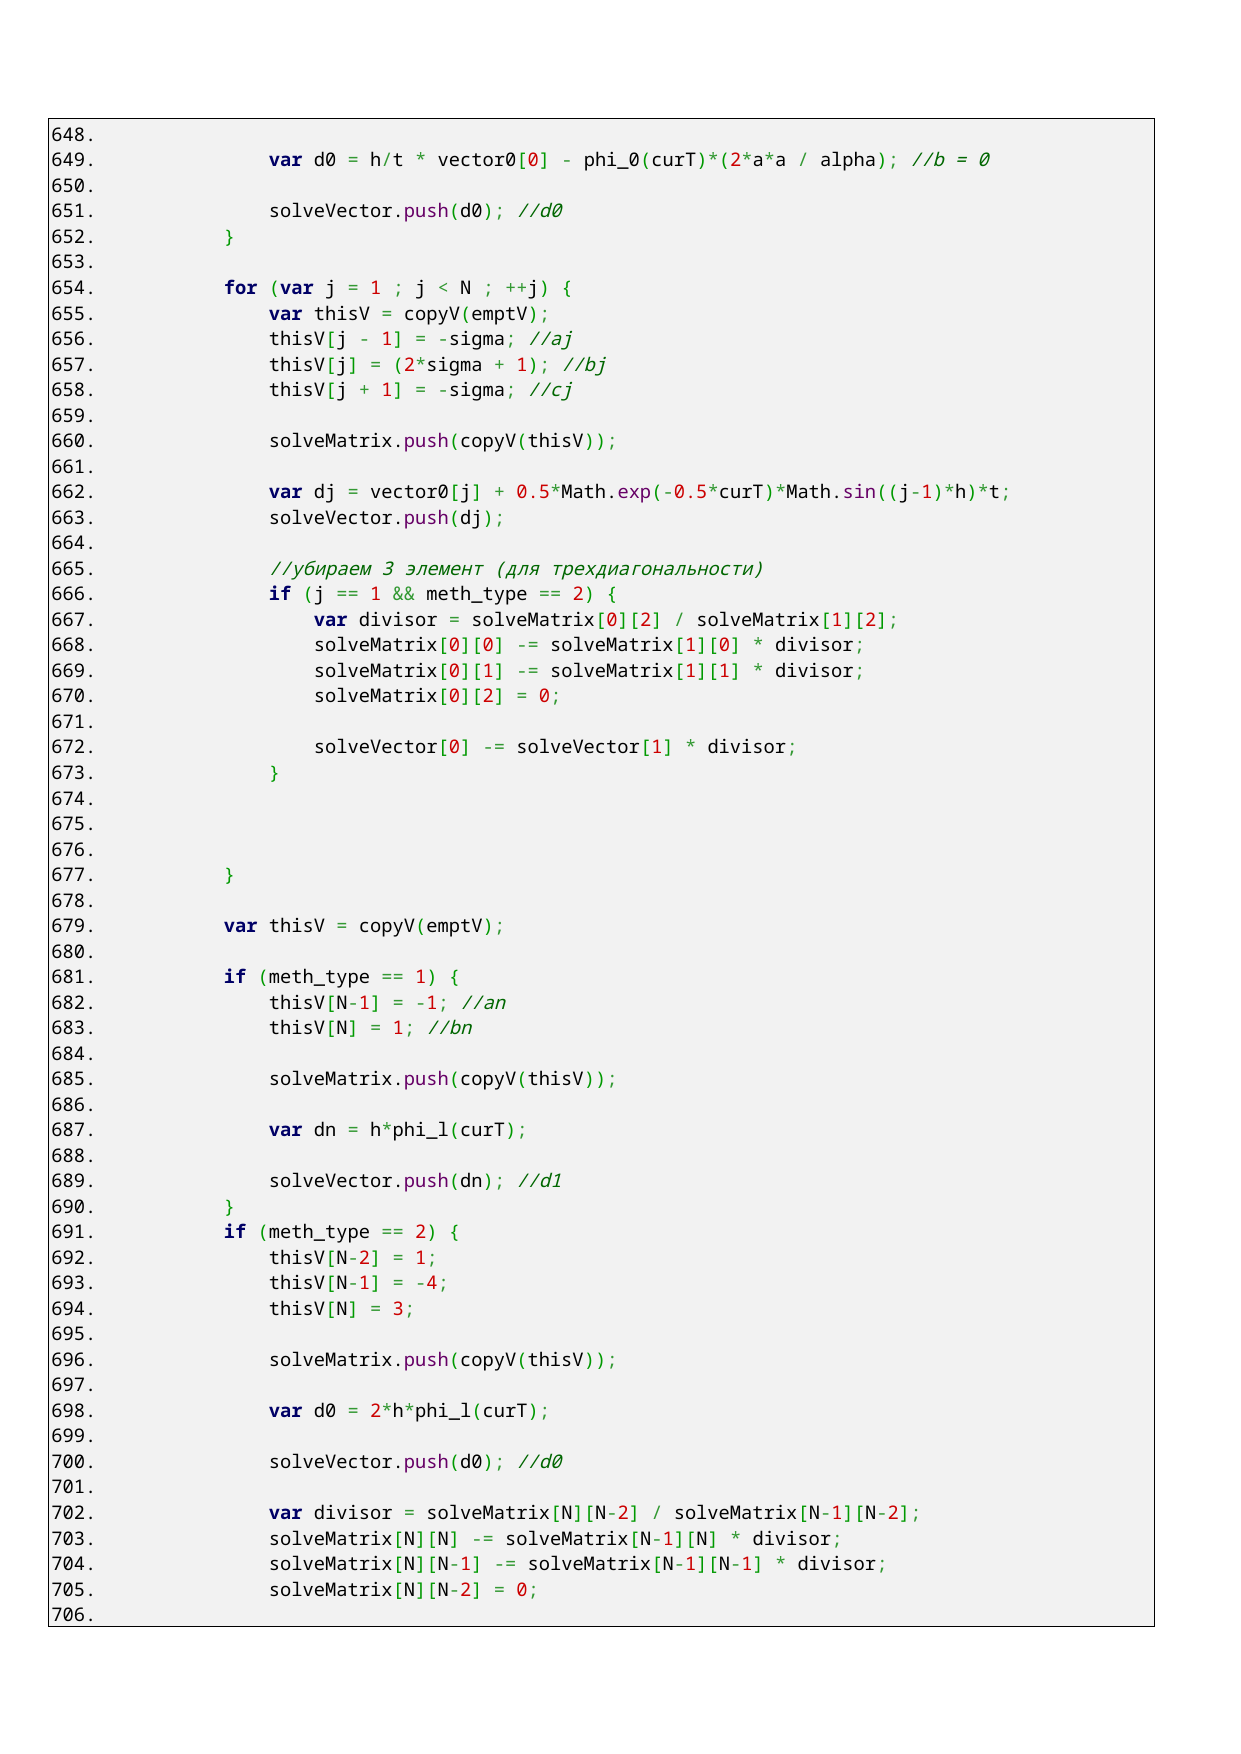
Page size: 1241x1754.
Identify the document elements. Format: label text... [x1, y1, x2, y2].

list solveVector.push(d0); //d0 [49, 1445, 1154, 1471]
list var divisor = solveMatrix[0][2] / solveMatrix[1][2]; [49, 603, 1154, 628]
list var dj = vector0[j] + 0.5*Math.exp(-0.5*curT)*Math.sin((j-1)*h)*t; [49, 475, 1154, 501]
list var dn = h*phi_l(curT); [49, 1113, 1154, 1139]
list thisV[j - 1] = -sigma; //aj [49, 322, 1154, 348]
list thisV[N-1] = -4; [49, 1267, 1154, 1292]
list var thisV = copyV(emptV); [49, 297, 1154, 322]
list solveVector[0] -= solveVector[1] * divisor; [49, 731, 1154, 756]
list thisV[j] = (2*sigma + 1); //bj [49, 348, 1154, 373]
list solveMatrix[N][N-2] = 0; [49, 1573, 1154, 1598]
list //убираем 3 элемент (для трехдиагональности) [49, 552, 1154, 577]
list solveVector.push(dj); [49, 501, 1154, 526]
list var d0 = 2*h*phi_l(curT); [49, 1394, 1154, 1420]
list solveMatrix[0][1] -= solveMatrix[1][1] * divisor; [49, 654, 1154, 679]
list } [49, 220, 1154, 246]
list thisV[N] = 1; //bn [49, 1011, 1154, 1037]
list thisV[N-1] = -1; //an [49, 986, 1154, 1011]
list var divisor = solveMatrix[N][N-2] / solveMatrix[N-1][N-2]; [49, 1496, 1154, 1522]
list solveMatrix[N][N-1] -= solveMatrix[N-1][N-1] * divisor; [49, 1547, 1154, 1573]
list solveMatrix[N][N] -= solveMatrix[N-1][N] * divisor; [49, 1522, 1154, 1547]
list } [49, 858, 1154, 884]
list var thisV = copyV(emptV); [49, 909, 1154, 935]
list solveMatrix.push(copyV(thisV)); [49, 424, 1154, 450]
list thisV[N-2] = 1; [49, 1241, 1154, 1267]
list } [49, 756, 1154, 782]
list solveMatrix.push(copyV(thisV)); [49, 1343, 1154, 1369]
list if (meth_type == 1) { [49, 960, 1154, 986]
list solveVector.push(d0); //d0 [49, 195, 1154, 220]
list solveVector.push(dn); //d1 [49, 1164, 1154, 1190]
list solveMatrix[0][0] -= solveMatrix[1][0] * divisor; [49, 628, 1154, 654]
list var d0 = h/t * vector0[0] - phi_0(curT)*(2*a*a / alpha); //b = 0 [49, 144, 1154, 169]
list solveMatrix[0][2] = 0; [49, 679, 1154, 705]
list thisV[j + 1] = -sigma; //cj [49, 373, 1154, 399]
list for (var j = 1 ; j < N ; ++j) { [49, 271, 1154, 297]
list if (meth_type == 2) { [49, 1216, 1154, 1241]
list } [49, 1190, 1154, 1216]
list thisV[N] = 3; [49, 1292, 1154, 1318]
list solveMatrix.push(copyV(thisV)); [49, 1062, 1154, 1088]
list if (j == 1 && meth_type == 2) { [49, 577, 1154, 603]
